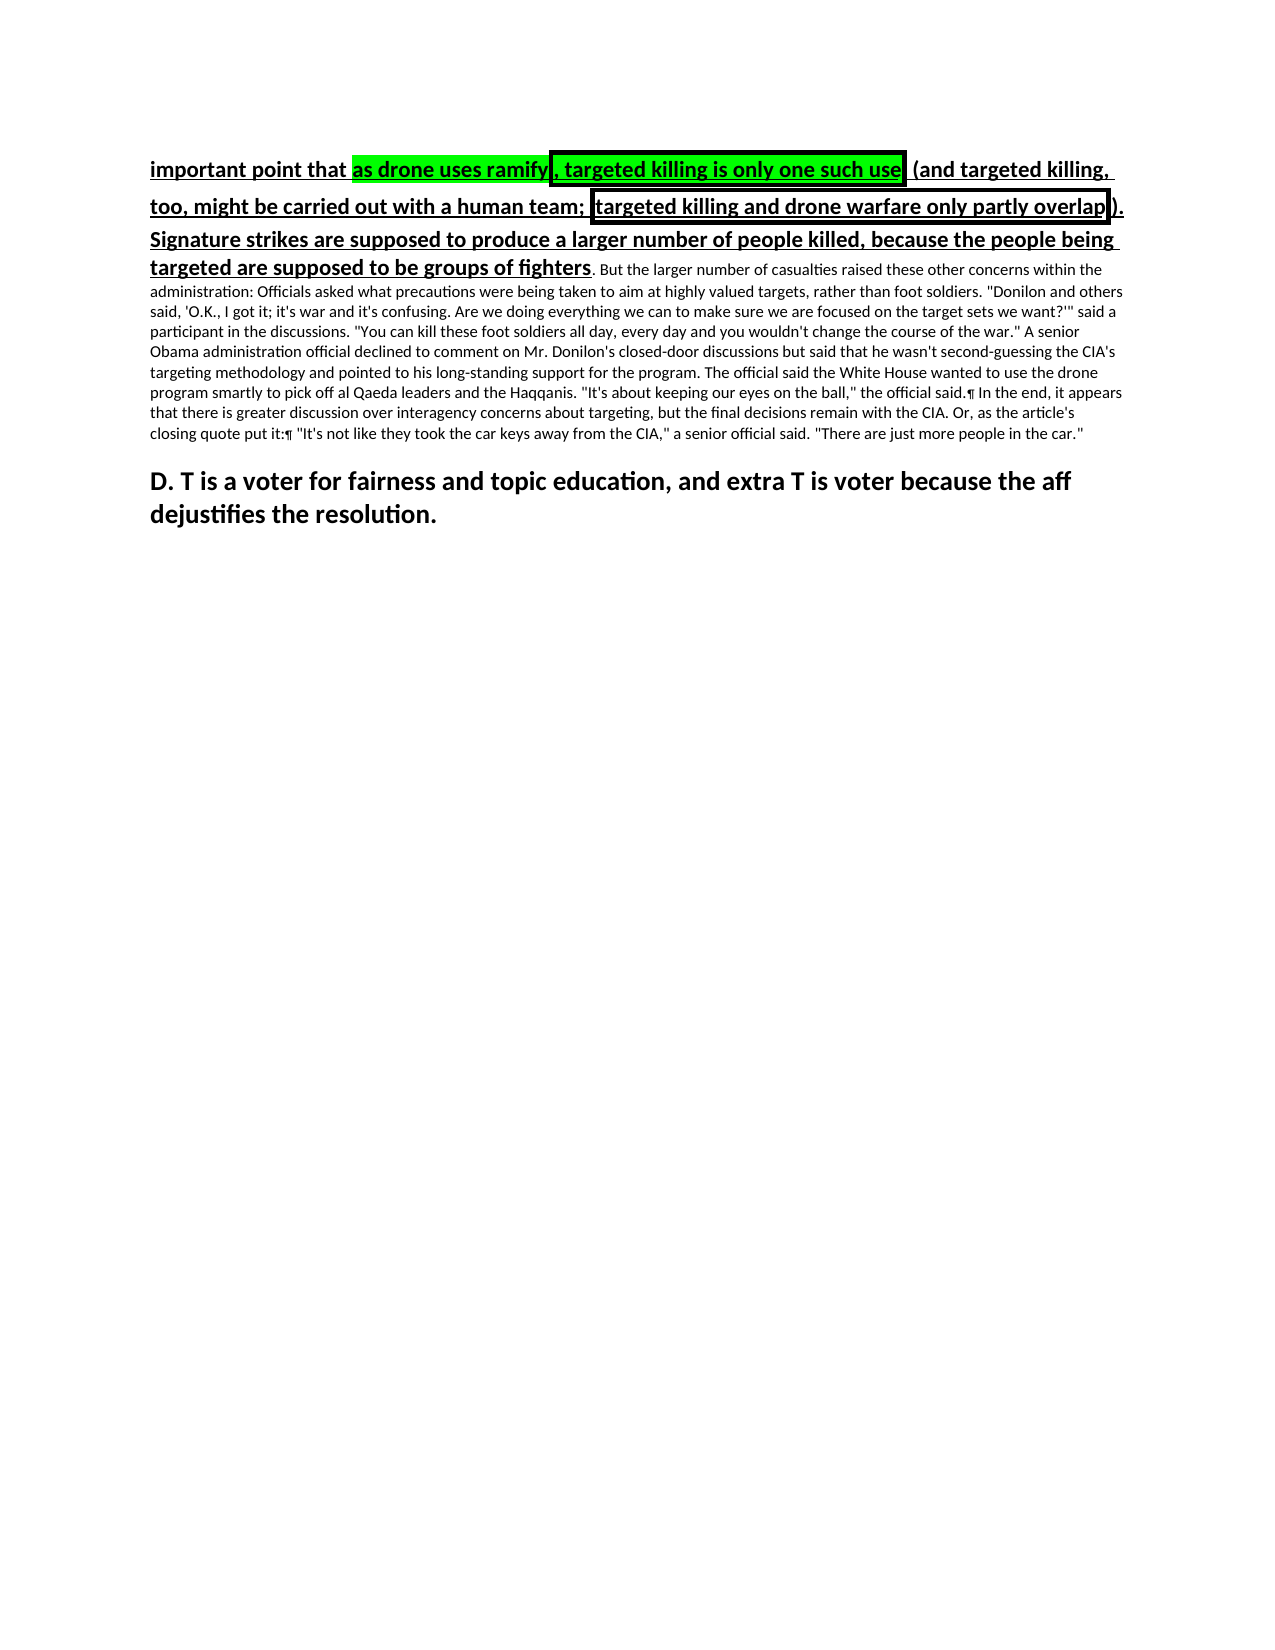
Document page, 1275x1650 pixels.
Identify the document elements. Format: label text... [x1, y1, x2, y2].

subtitle D. T is a voter for fairness and topic education, and extra T is voter because the aff dejustifies the resolution. [150, 464, 1125, 530]
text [150, 150, 1125, 443]
